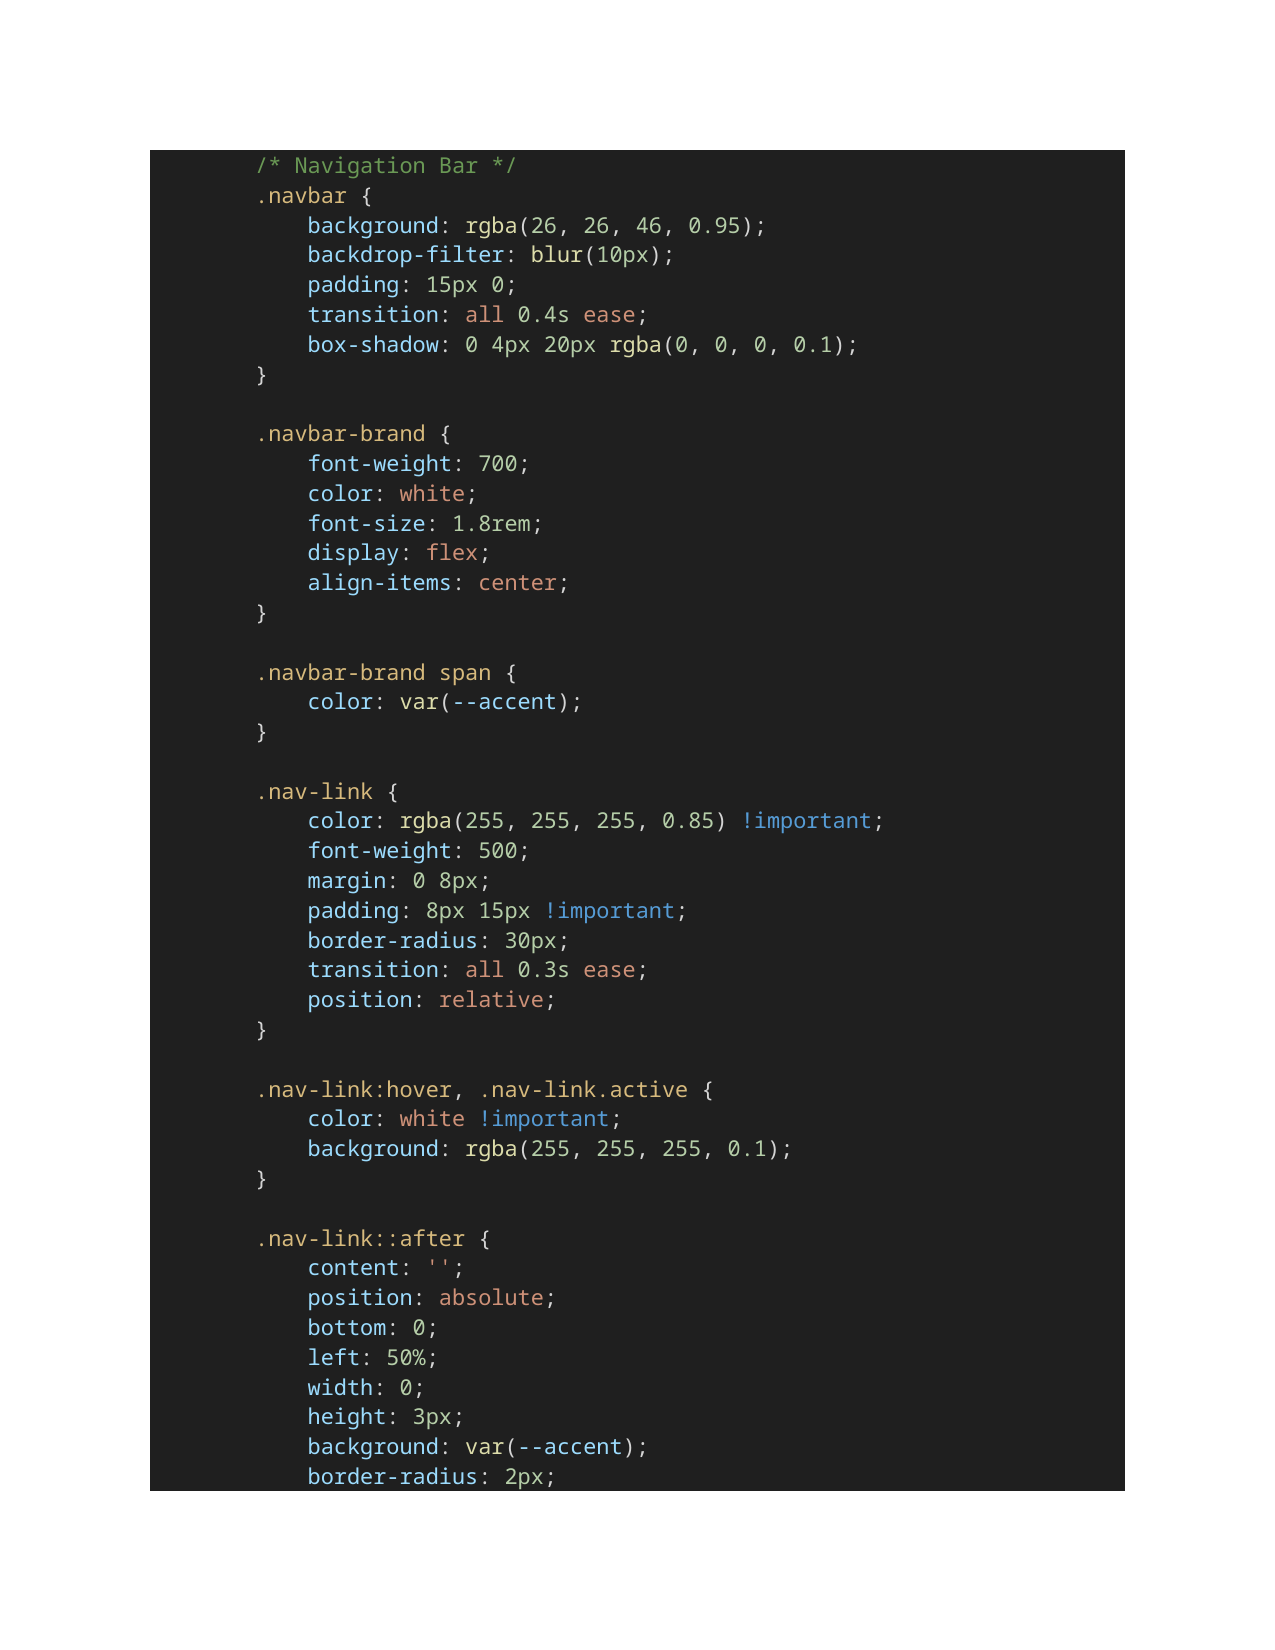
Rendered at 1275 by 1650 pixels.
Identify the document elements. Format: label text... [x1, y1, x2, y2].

text } [150, 1014, 1125, 1044]
text height: 3px; [150, 1401, 1125, 1431]
text color: white !important; [150, 1103, 1125, 1133]
text display: flex; [150, 537, 1125, 567]
text font-weight: 700; [150, 448, 1125, 478]
text } [150, 597, 1125, 627]
text box-shadow: 0 4px 20px rgba(0, 0, 0, 0.1); [150, 329, 1125, 358]
text color: white; [150, 478, 1125, 507]
text align-items: center; [150, 567, 1125, 597]
text content: ''; [150, 1252, 1125, 1282]
text /* Navigation Bar */ [150, 150, 1125, 180]
text } [150, 358, 1125, 388]
text } [150, 1163, 1125, 1193]
text font-weight: 500; [150, 835, 1125, 865]
text font-size: 1.8rem; [150, 507, 1125, 537]
text border-radius: 30px; [150, 924, 1125, 954]
text bottom: 0; [150, 1312, 1125, 1342]
text .navbar-brand span { [150, 656, 1125, 686]
text transition: all 0.3s ease; [150, 954, 1125, 984]
text border-radius: 2px; [150, 1461, 1125, 1491]
text backdrop-filter: blur(10px); [150, 239, 1125, 269]
text .navbar-brand { [150, 418, 1125, 448]
text color: rgba(255, 255, 255, 0.85) !important; [150, 805, 1125, 835]
text position: relative; [150, 984, 1125, 1014]
text .nav-link::after { [150, 1222, 1125, 1252]
text width: 0; [150, 1371, 1125, 1401]
text position: absolute; [150, 1282, 1125, 1312]
text padding: 15px 0; [150, 269, 1125, 299]
text color: var(--accent); [150, 686, 1125, 716]
text background: rgba(26, 26, 46, 0.95); [150, 209, 1125, 239]
text transition: all 0.4s ease; [150, 299, 1125, 329]
text .nav-link:hover, .nav-link.active { [150, 1073, 1125, 1103]
text .navbar { [150, 180, 1125, 209]
text background: rgba(255, 255, 255, 0.1); [150, 1133, 1125, 1163]
text } [150, 716, 1125, 746]
text .nav-link { [150, 776, 1125, 805]
text background: var(--accent); [150, 1431, 1125, 1461]
text padding: 8px 15px !important; [150, 895, 1125, 924]
text margin: 0 8px; [150, 865, 1125, 895]
text left: 50%; [150, 1342, 1125, 1371]
